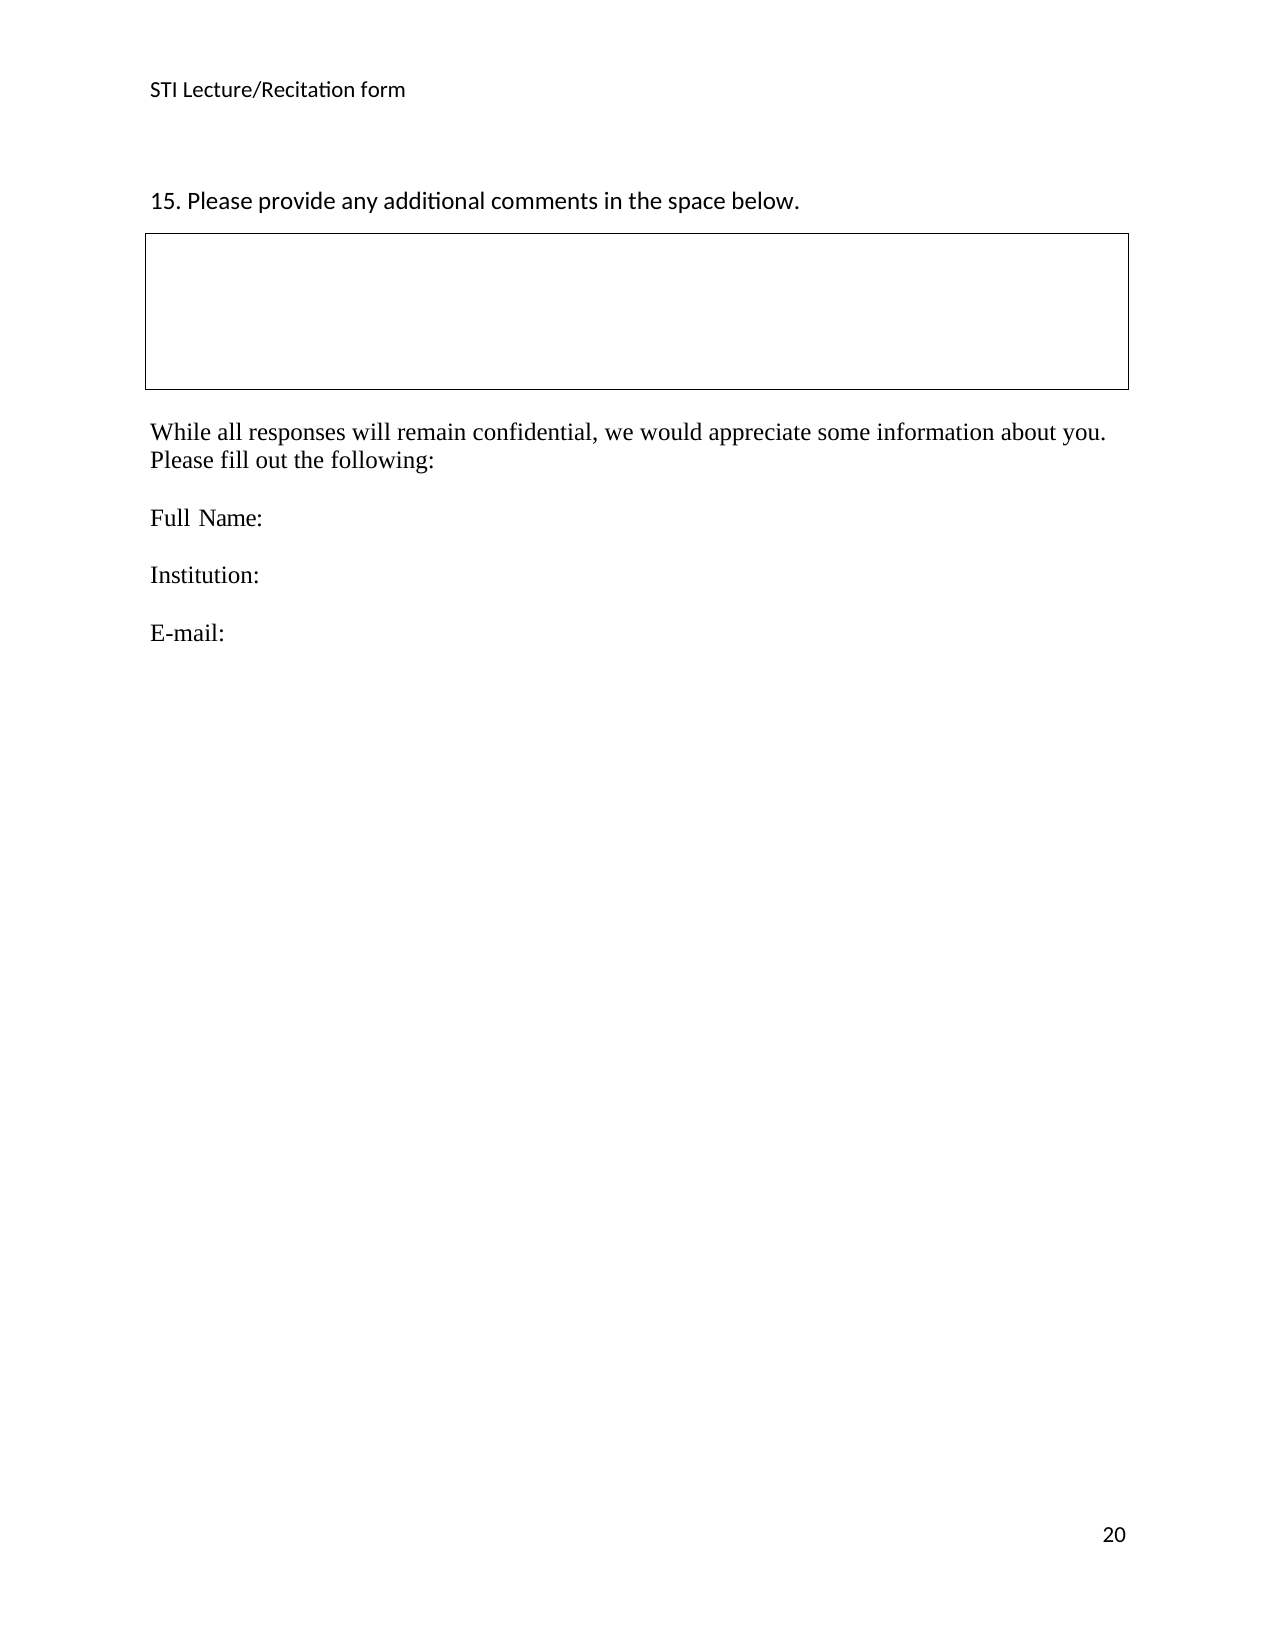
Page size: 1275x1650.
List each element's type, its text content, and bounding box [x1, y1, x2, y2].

text While all responses will remain confidential, we would appreciate some information about you. Please fill out the following: [150, 418, 1115, 474]
text 15. Please provide any additional comments in the space below. [150, 185, 1185, 216]
text Full Name: Institution: E-mail: [150, 503, 263, 647]
